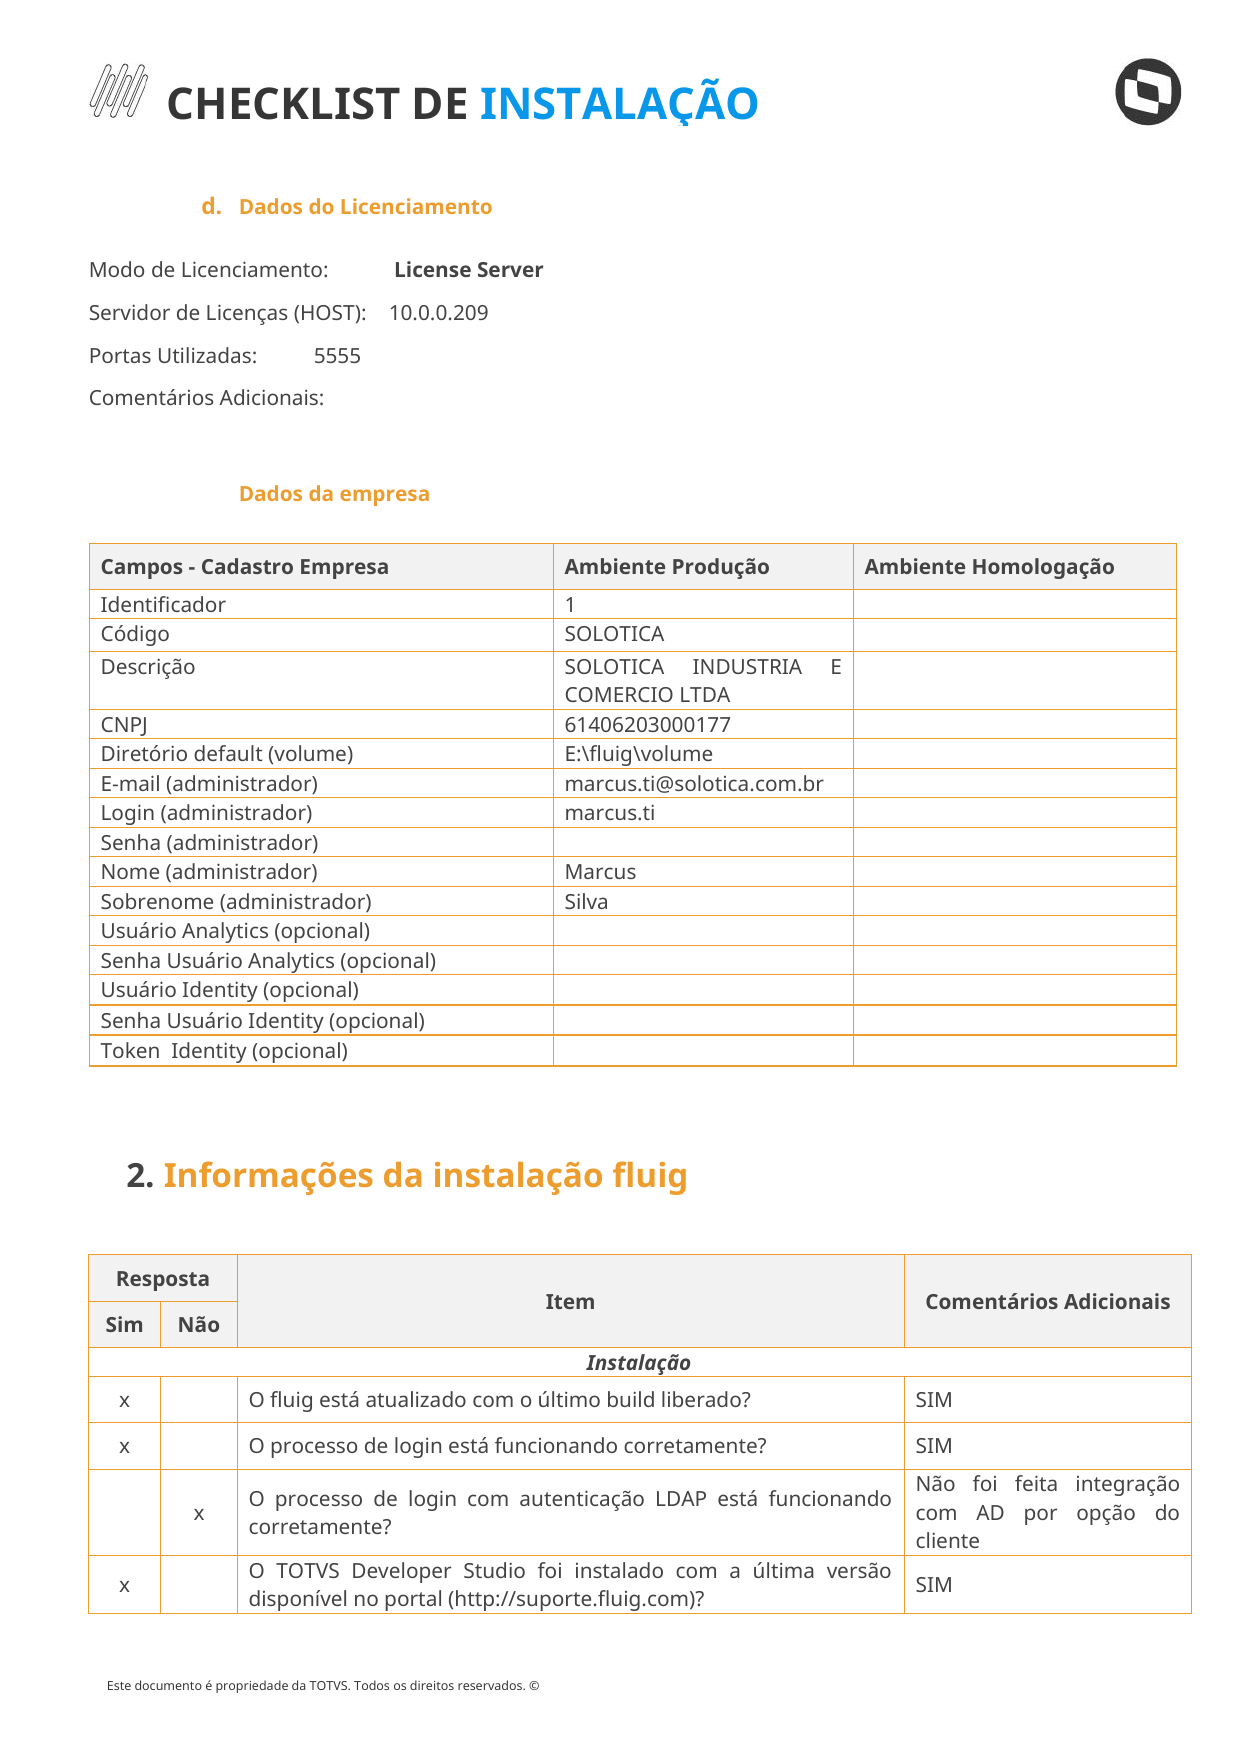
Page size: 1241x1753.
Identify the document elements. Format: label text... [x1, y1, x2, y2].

table_cell E-mail (administrador) [90, 769, 553, 797]
table_cell CNPJ [90, 710, 553, 738]
table_cell marcus.ti [554, 798, 853, 827]
table_cell [161, 1556, 237, 1613]
table_cell Não [161, 1302, 237, 1347]
table_cell [854, 710, 1176, 738]
table_cell Nome (administrador) [90, 857, 553, 886]
table_cell Sim [89, 1302, 160, 1347]
table_cell O processo de login com autenticação LDAP está funcionando corretamente? [238, 1470, 904, 1555]
table_cell [854, 769, 1176, 797]
table_cell [554, 1006, 853, 1034]
subtitle Dados da empresa [238, 479, 1166, 508]
table_cell [554, 916, 853, 945]
text Modo de Licenciamento: License Server [88, 256, 1166, 284]
table_header Item [238, 1255, 904, 1347]
table_cell SIM [905, 1556, 1191, 1613]
table_cell [554, 975, 853, 1004]
table_cell E:\fluig\volume [554, 739, 853, 768]
table_header Comentários Adicionais [905, 1255, 1191, 1347]
table_header Ambiente Produção [554, 544, 853, 589]
subtitle Dados do Licenciamento [201, 148, 1166, 221]
table_cell Senha Usuário Analytics (opcional) [90, 946, 553, 974]
table_cell Descrição [90, 652, 553, 709]
table_cell Instalação [89, 1348, 1191, 1376]
table_cell [854, 946, 1176, 974]
table_cell x [161, 1470, 237, 1555]
table_cell Usuário Identity (opcional) [90, 975, 553, 1004]
table_cell [854, 619, 1176, 651]
text Servidor de Licenças (HOST): 10.0.0.209 [88, 298, 1166, 327]
table_cell O TOTVS Developer Studio foi instalado com a última versão disponível no portal (http://suporte.fluig.com)? [238, 1556, 904, 1613]
table_cell [854, 798, 1176, 827]
table_cell marcus.ti@solotica.com.br [554, 769, 853, 797]
table_cell Não foi feita integração com AD por opção do cliente [905, 1470, 1191, 1555]
table_cell Senha (administrador) [90, 828, 553, 856]
table_cell 61406203000177 [554, 710, 853, 738]
table_cell SOLOTICA [554, 619, 853, 651]
text Comentários Adicionais: [88, 383, 1166, 412]
table_cell x [89, 1377, 160, 1422]
table_cell [854, 652, 1176, 709]
text Portas Utilizadas: 5555 [88, 341, 1166, 369]
table_cell [554, 1036, 853, 1065]
table_cell 1 [554, 590, 853, 618]
table_cell [161, 1423, 237, 1468]
table_cell [854, 857, 1176, 886]
table_cell Login (administrador) [90, 798, 553, 827]
table_cell x [89, 1556, 160, 1613]
table_cell [854, 739, 1176, 768]
table_cell Sobrenome (administrador) [90, 887, 553, 915]
table_cell Usuário Analytics (opcional) [90, 916, 553, 945]
table_cell [854, 887, 1176, 915]
table_header Resposta [89, 1255, 237, 1301]
table_cell [89, 1470, 160, 1555]
table_cell [161, 1377, 237, 1422]
table_cell [554, 946, 853, 974]
table_header Campos - Cadastro Empresa [90, 544, 553, 589]
table_cell Código [90, 619, 553, 651]
table_cell SOLOTICA INDUSTRIA E COMERCIO LTDA [554, 652, 853, 709]
subtitle Informações da instalação fluig [126, 1152, 1166, 1197]
table_cell Marcus [554, 857, 853, 886]
table_cell [854, 916, 1176, 945]
table_cell [854, 590, 1176, 618]
table_cell [854, 1036, 1176, 1065]
table_cell x [89, 1423, 160, 1468]
table_cell Identificador [90, 590, 553, 618]
table_cell O fluig está atualizado com o último build liberado? [238, 1377, 904, 1422]
picture [88, 14, 1182, 189]
table_cell [554, 828, 853, 856]
table_cell Silva [554, 887, 853, 915]
table_cell [854, 975, 1176, 1004]
table_cell O processo de login está funcionando corretamente? [238, 1423, 904, 1468]
table_cell SIM [905, 1423, 1191, 1468]
table_cell Diretório default (volume) [90, 739, 553, 768]
table_cell [854, 828, 1176, 856]
table_cell Senha Usuário Identity (opcional) [90, 1006, 553, 1034]
table_cell [854, 1006, 1176, 1034]
table_cell SIM [905, 1377, 1191, 1422]
table_cell Token Identity (opcional) [90, 1036, 553, 1065]
table_header Ambiente Homologação [854, 544, 1176, 589]
